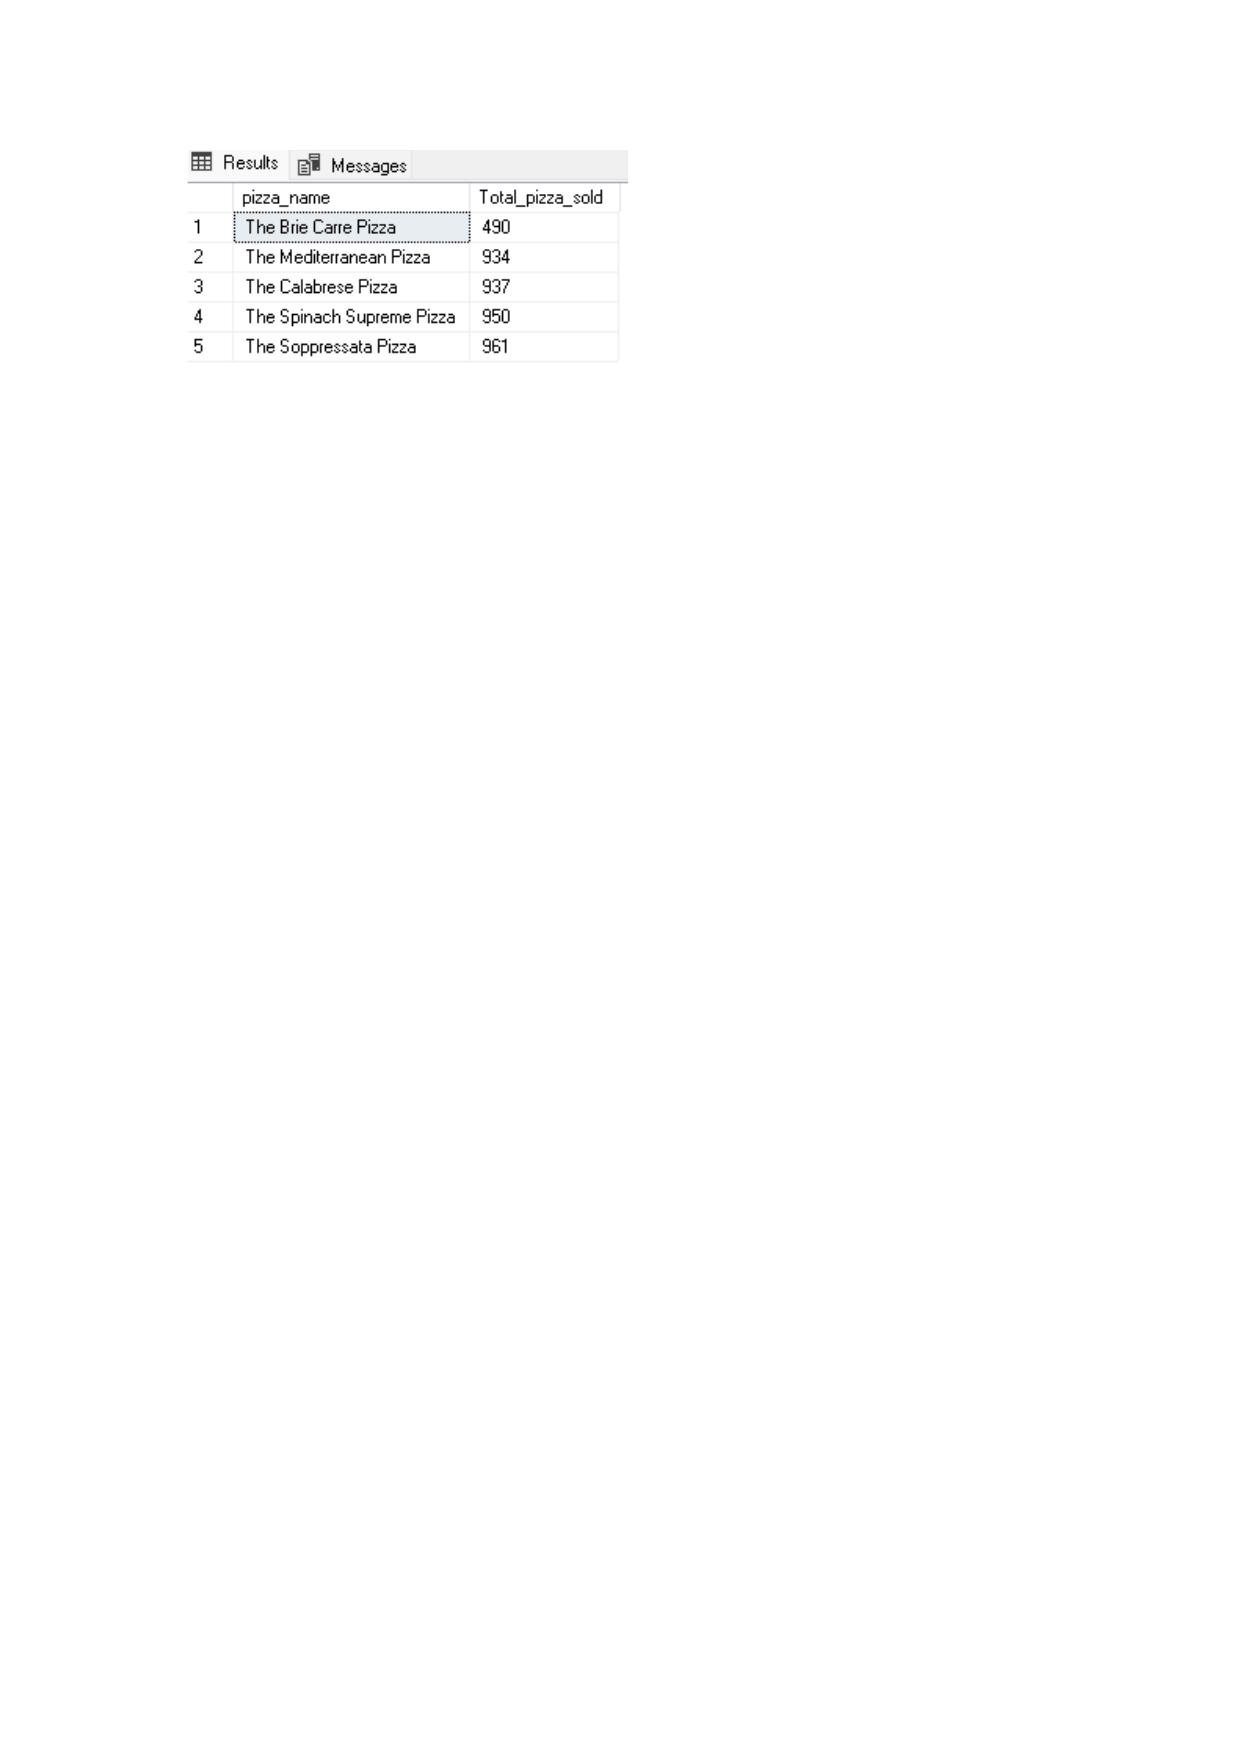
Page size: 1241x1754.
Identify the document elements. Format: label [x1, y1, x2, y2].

picture [187, 150, 629, 380]
